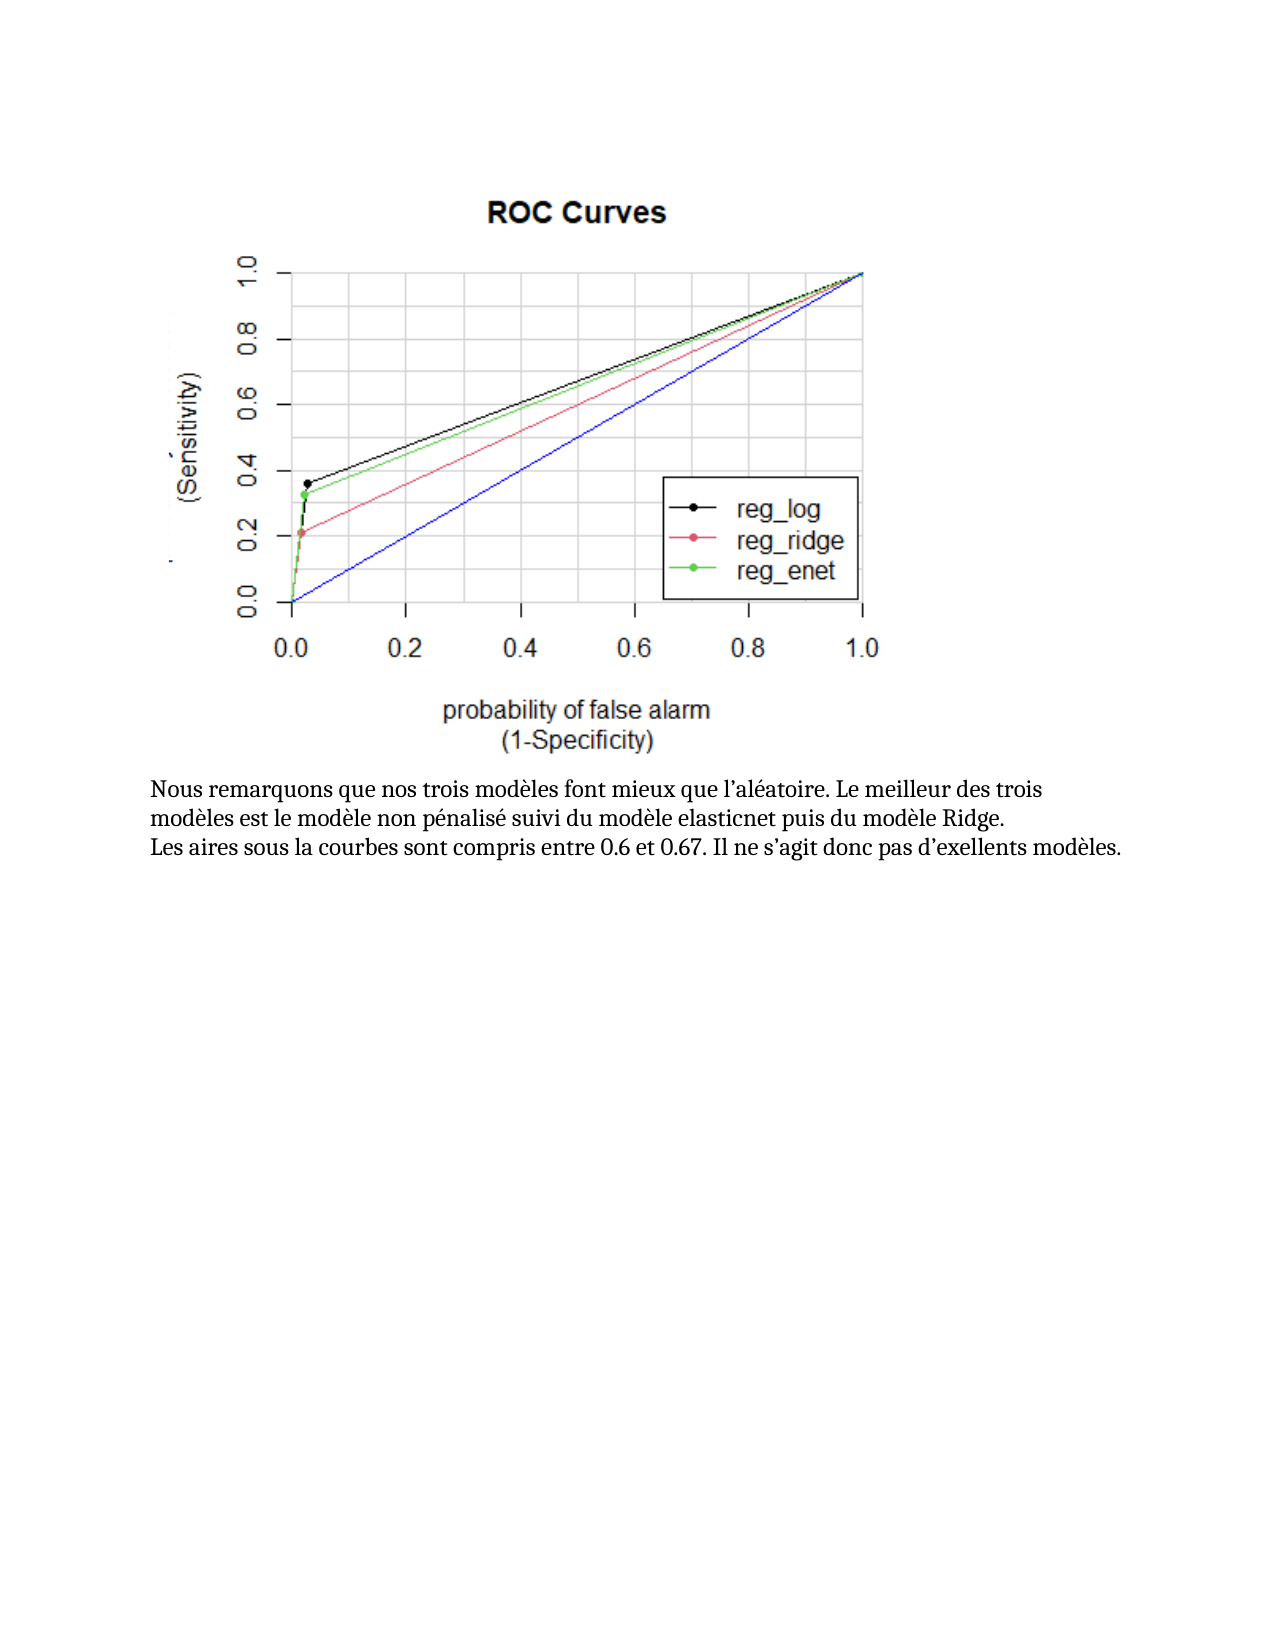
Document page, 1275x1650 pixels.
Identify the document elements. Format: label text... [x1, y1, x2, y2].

text Nous remarquons que nos trois modèles font mieux que l’aléatoire. Le meilleur des trois modèles est le modèle non pénalisé suivi du modèle elasticnet puis du modèle Ridge. Les aires sous la courbes sont compris entre 0.6 et 0.67. Il ne s’agit donc pas d’exellents modèles. [150, 775, 1125, 861]
picture [168, 150, 927, 757]
